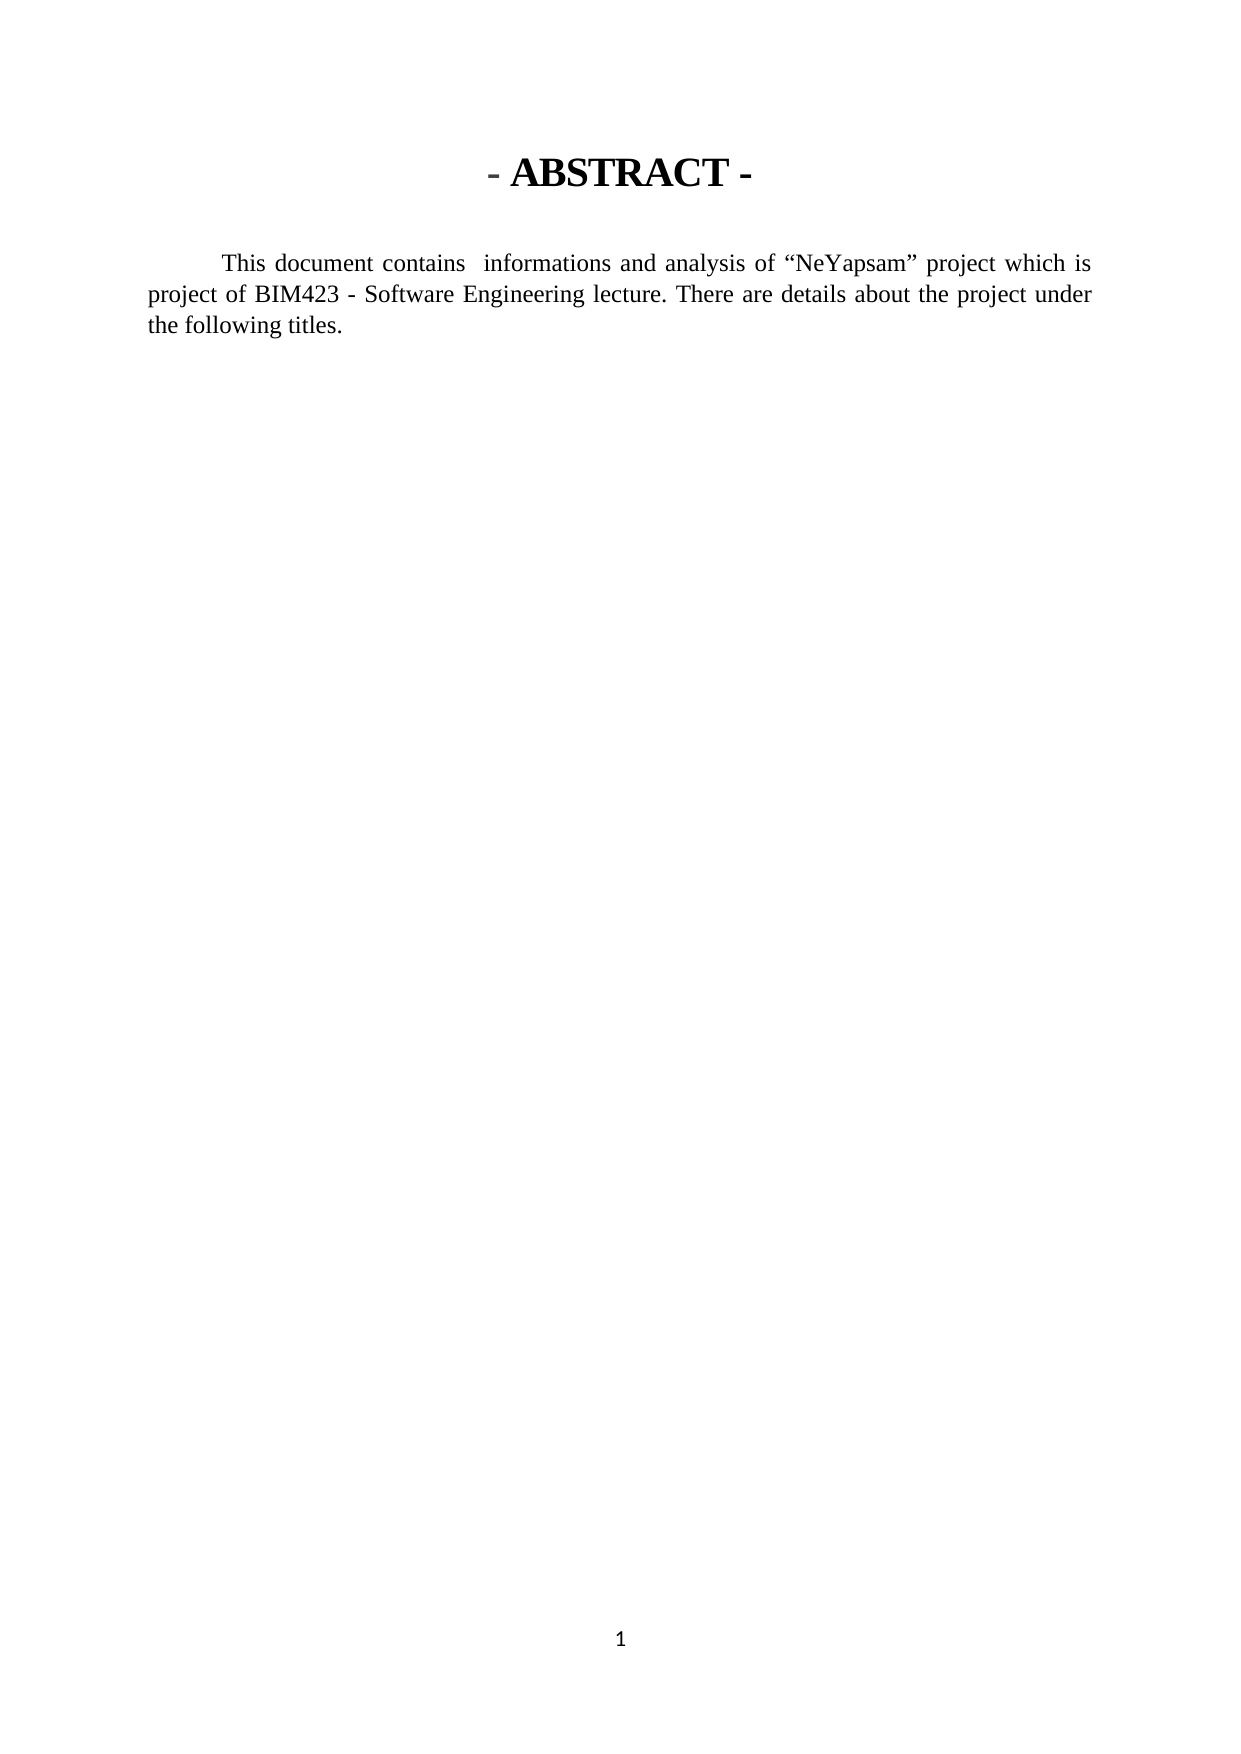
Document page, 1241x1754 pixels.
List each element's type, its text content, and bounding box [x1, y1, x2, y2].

title - ABSTRACT - [148, 148, 1093, 196]
text This document contains informations and analysis of “NeYapsam” project which is project of BIM423 - Software Engineering lecture. There are details about the project under the following titles. [148, 248, 1093, 339]
